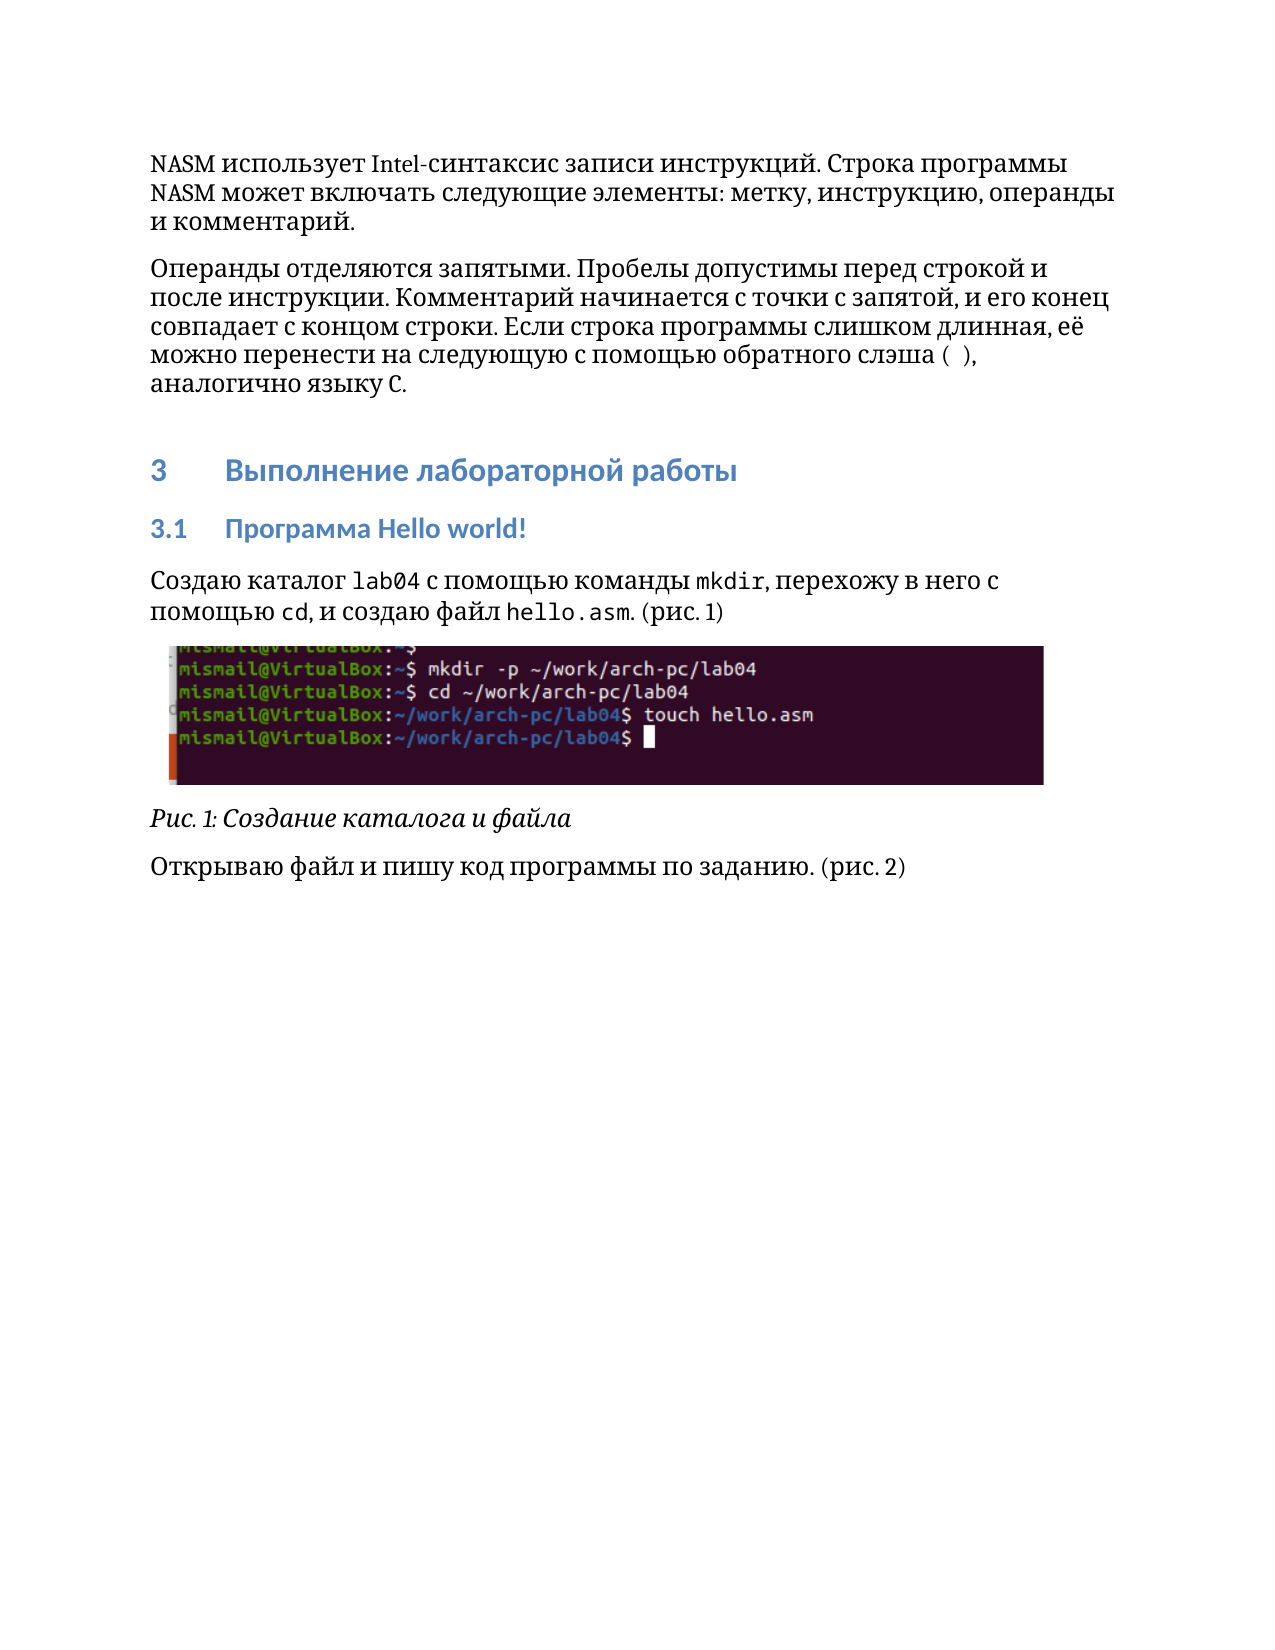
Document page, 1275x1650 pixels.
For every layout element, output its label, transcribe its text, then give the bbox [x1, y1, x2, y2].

text Операнды отделяются запятыми. Пробелы допустимы перед строкой и после инструкции. Комментарий начинается с точки с запятой, и его конец совпадает с концом строки. Если строка программы слишком длинная, её можно перенести на следующую с помощью обратного слэша ( ), аналогично языку C. [150, 255, 1125, 399]
text Создаю каталог lab04 с помощью команды mkdir, перехожу в него с помощью cd, и создаю файл hello.asm. (рис. 1) [150, 565, 1125, 627]
subtitle 3 Выполнение лабораторной работы [150, 449, 1125, 489]
picture [168, 646, 1044, 785]
subtitle 3.1 Программа Hello world! [150, 510, 1125, 546]
text NASM использует Intel-синтаксис записи инструкций. Строка программы NASM может включать следующие элементы: метку, инструкцию, операнды и комментарий. [150, 150, 1125, 236]
text Рис. 1: Создание каталога и файла [150, 805, 1125, 834]
text Открываю файл и пишу код программы по заданию. (рис. 2) [150, 853, 1125, 881]
